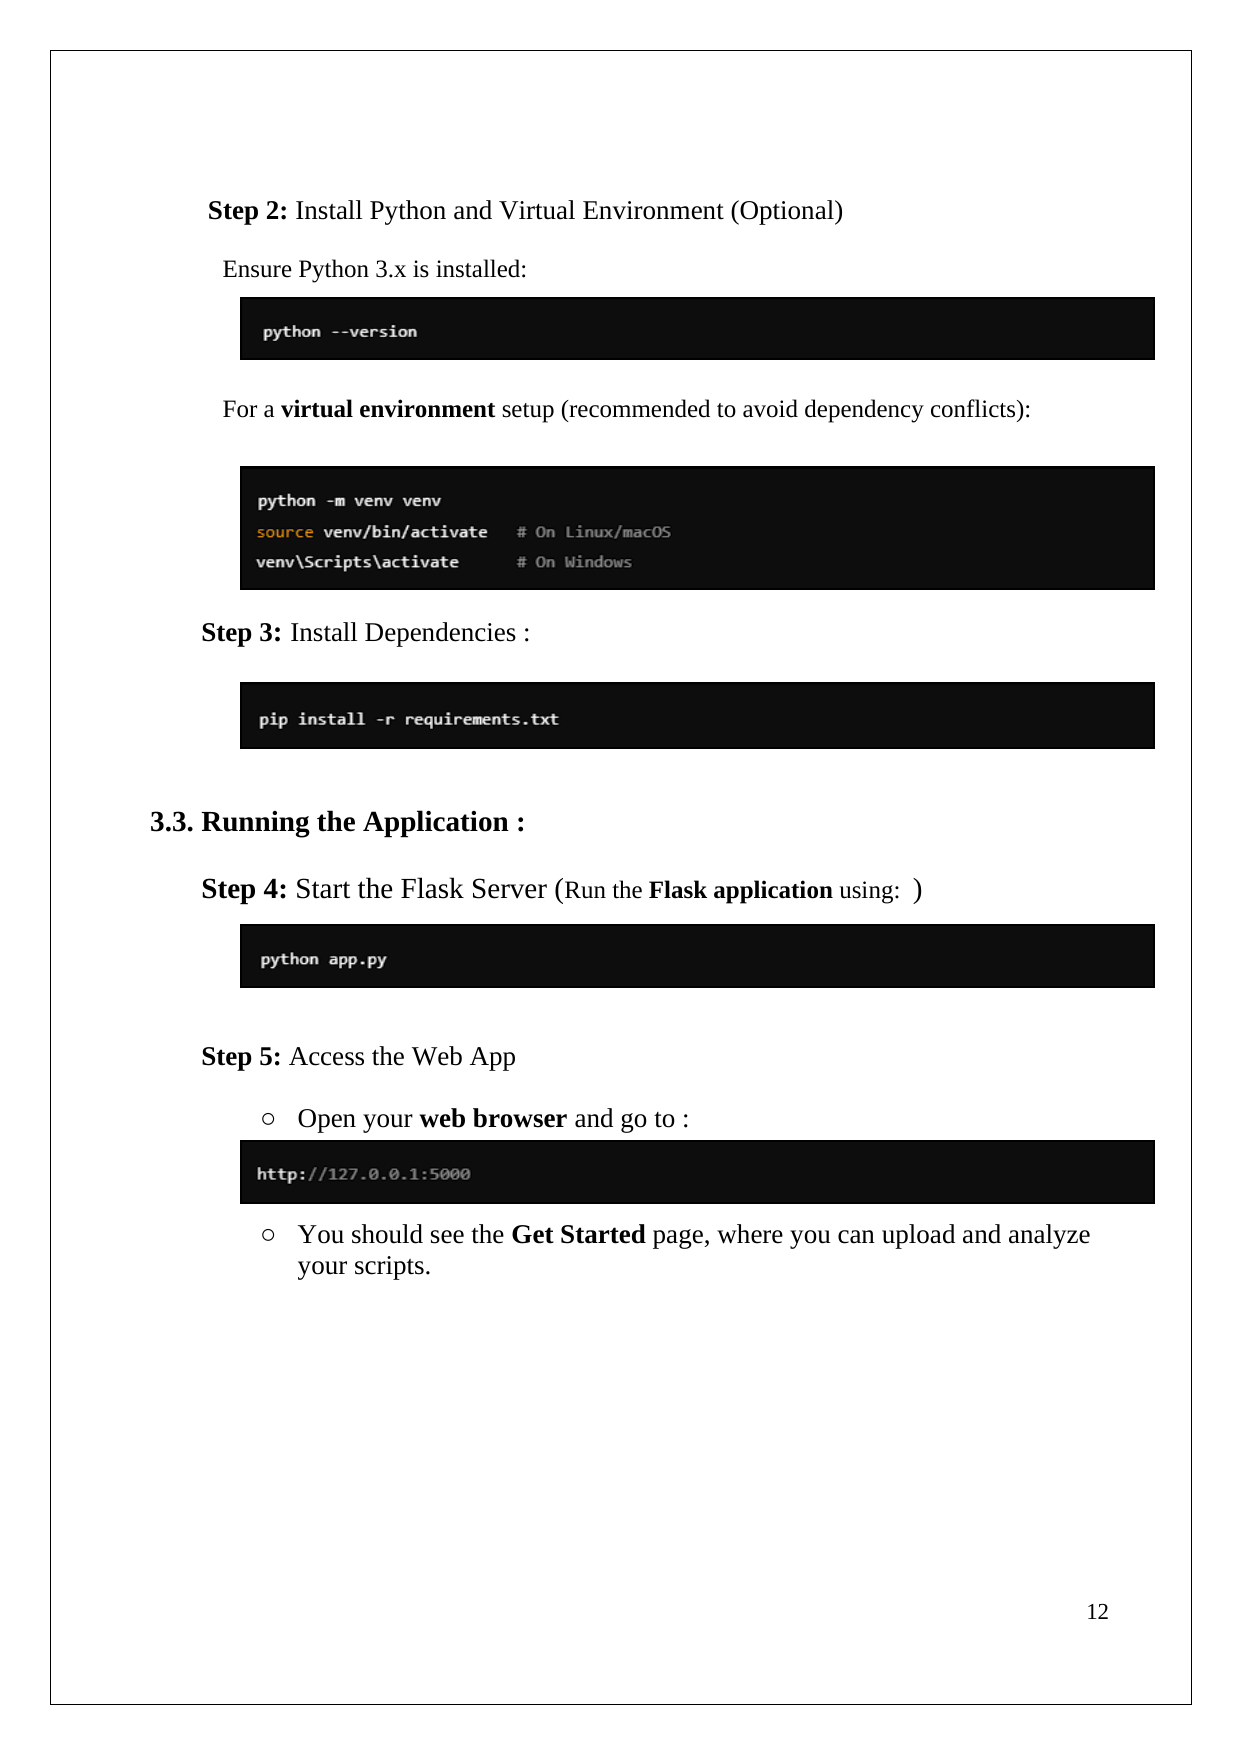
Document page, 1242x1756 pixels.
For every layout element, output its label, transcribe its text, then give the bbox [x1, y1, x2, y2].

picture [242, 469, 1153, 588]
text Step 4: Start the Flask Server (Run the Flask application using: ) [201, 872, 1109, 905]
picture [242, 299, 1153, 358]
subtitle Step 2: Install Python and Virtual Environment (Optional) [147, 194, 1109, 225]
picture [242, 684, 1153, 747]
subtitle Ensure Python 3.x is installed: [147, 254, 1109, 283]
list You should see the Get Started page, where you can upload and analyze your scripts. [260, 1218, 1109, 1280]
text For a virtual environment setup (recommended to avoid dependency conflicts): [147, 394, 1109, 423]
picture [242, 1142, 1153, 1202]
list Open your web browser and go to : [260, 1102, 1109, 1133]
text Step 3: Install Dependencies : [201, 614, 1109, 648]
list Running the Application : [150, 804, 1109, 838]
text Step 5: Access the Web App [201, 1040, 1109, 1071]
picture [242, 926, 1153, 986]
